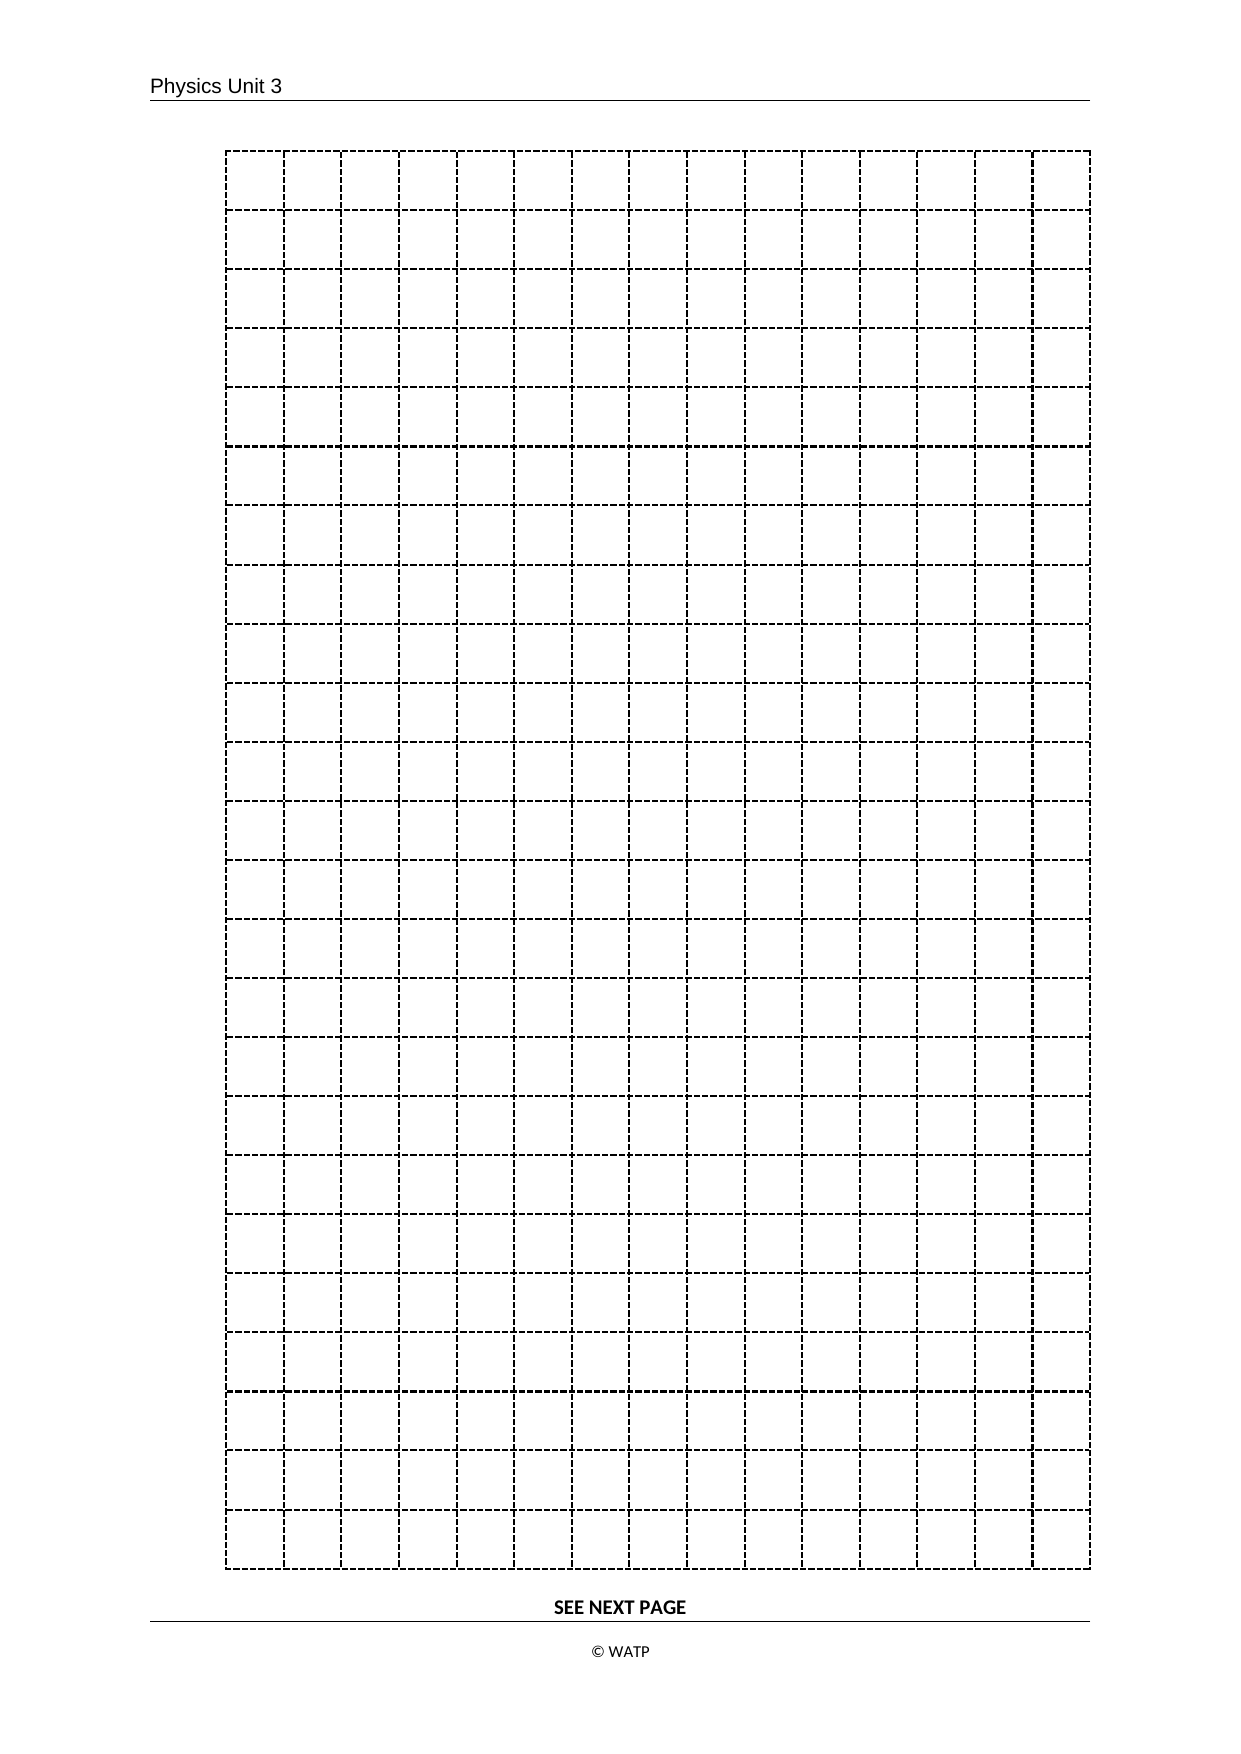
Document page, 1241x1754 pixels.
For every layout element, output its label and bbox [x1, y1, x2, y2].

table_cell [917, 1213, 975, 1272]
table_cell [629, 1449, 687, 1508]
table_cell [399, 1095, 457, 1154]
table_cell [687, 564, 744, 622]
table_cell [514, 386, 572, 445]
table_cell [975, 859, 1032, 918]
table_cell [457, 209, 514, 268]
table_cell [514, 859, 572, 918]
table_cell [629, 1154, 687, 1213]
table_cell [457, 1272, 514, 1331]
table_cell [975, 1154, 1032, 1213]
table_cell [975, 1509, 1032, 1567]
table_cell [687, 1154, 744, 1213]
table_cell [629, 1331, 687, 1390]
table_cell [399, 800, 457, 859]
table_cell [802, 445, 860, 504]
table_header [226, 150, 284, 209]
table_cell [802, 1213, 860, 1272]
table_cell [341, 1331, 399, 1390]
table_cell [514, 741, 572, 800]
table_header [745, 150, 802, 209]
table_cell [802, 327, 860, 386]
table_cell [457, 859, 514, 918]
table_cell [687, 445, 744, 504]
table_cell [917, 564, 975, 622]
table_cell [975, 623, 1032, 682]
table_cell [226, 564, 284, 622]
table_cell [1033, 682, 1090, 741]
table_cell [341, 1509, 399, 1567]
table_cell [975, 918, 1032, 977]
table_cell [802, 1509, 860, 1567]
table_cell [514, 1331, 572, 1390]
table_cell [514, 682, 572, 741]
table_cell [341, 623, 399, 682]
table_cell [514, 209, 572, 268]
table_cell [917, 623, 975, 682]
table_cell [284, 1154, 341, 1213]
table_cell [975, 977, 1032, 1036]
table_cell [802, 1272, 860, 1331]
table_cell [341, 859, 399, 918]
table_header [284, 150, 341, 209]
table_cell [341, 209, 399, 268]
table_cell [975, 445, 1032, 504]
table_cell [457, 1154, 514, 1213]
table_cell [1033, 977, 1090, 1036]
table_cell [917, 445, 975, 504]
table_cell [860, 445, 917, 504]
table_cell [917, 386, 975, 445]
table_cell [457, 1449, 514, 1508]
table_cell [687, 682, 744, 741]
table_cell [399, 209, 457, 268]
table_cell [399, 682, 457, 741]
table_cell [226, 1509, 284, 1567]
table_cell [917, 859, 975, 918]
table_cell [975, 1331, 1032, 1390]
table_cell [572, 1213, 629, 1272]
table_cell [399, 918, 457, 977]
table_cell [284, 741, 341, 800]
table_cell [341, 564, 399, 622]
table_header [514, 150, 572, 209]
table_cell [975, 1036, 1032, 1095]
table_cell [687, 504, 744, 563]
table_cell [1033, 445, 1090, 504]
table_cell [572, 859, 629, 918]
table_cell [745, 859, 802, 918]
table_cell [457, 268, 514, 327]
table_cell [399, 977, 457, 1036]
table_cell [687, 1272, 744, 1331]
table_cell [745, 977, 802, 1036]
table_header [917, 150, 975, 209]
table_cell [572, 623, 629, 682]
table_cell [1033, 386, 1090, 445]
table_cell [802, 564, 860, 622]
table_cell [226, 859, 284, 918]
table_cell [514, 1449, 572, 1508]
table_cell [975, 1272, 1032, 1331]
table_cell [917, 504, 975, 563]
table_cell [1033, 1509, 1090, 1567]
table_header [399, 150, 457, 209]
table_cell [917, 800, 975, 859]
table_cell [341, 268, 399, 327]
table_cell [687, 977, 744, 1036]
table_cell [1033, 741, 1090, 800]
table_cell [802, 800, 860, 859]
table_cell [226, 918, 284, 977]
table_cell [975, 327, 1032, 386]
table_cell [457, 977, 514, 1036]
table_cell [1033, 859, 1090, 918]
table_cell [572, 386, 629, 445]
table_cell [687, 918, 744, 977]
table_cell [917, 1272, 975, 1331]
table_cell [457, 1095, 514, 1154]
table_header [1033, 150, 1090, 209]
table_cell [687, 1449, 744, 1508]
table_cell [572, 1390, 629, 1449]
table_cell [284, 327, 341, 386]
table_cell [341, 386, 399, 445]
table_cell [226, 268, 284, 327]
table_cell [860, 977, 917, 1036]
table_cell [802, 1095, 860, 1154]
table_cell [860, 859, 917, 918]
table_cell [514, 1154, 572, 1213]
table_cell [975, 268, 1032, 327]
table_cell [917, 682, 975, 741]
table_cell [1033, 1095, 1090, 1154]
table_cell [226, 1036, 284, 1095]
table_cell [284, 623, 341, 682]
table_cell [629, 268, 687, 327]
table_cell [284, 918, 341, 977]
table_cell [860, 386, 917, 445]
table_cell [399, 1390, 457, 1449]
table_cell [745, 1509, 802, 1567]
table_cell [629, 386, 687, 445]
table_cell [745, 1154, 802, 1213]
table_cell [399, 1036, 457, 1095]
table_cell [687, 741, 744, 800]
table_cell [687, 800, 744, 859]
table_cell [457, 327, 514, 386]
table_cell [629, 1036, 687, 1095]
table_cell [457, 386, 514, 445]
table_cell [572, 1449, 629, 1508]
table_cell [860, 1509, 917, 1567]
table_cell [399, 327, 457, 386]
table_cell [341, 682, 399, 741]
table_cell [1033, 504, 1090, 563]
table_cell [802, 977, 860, 1036]
table_cell [457, 1213, 514, 1272]
table_cell [226, 1154, 284, 1213]
table_cell [629, 1095, 687, 1154]
table_cell [975, 1213, 1032, 1272]
table_cell [572, 1272, 629, 1331]
table_cell [572, 682, 629, 741]
table_cell [226, 1331, 284, 1390]
table_cell [745, 327, 802, 386]
table_cell [802, 859, 860, 918]
table_cell [457, 800, 514, 859]
table_cell [226, 1390, 284, 1449]
table_cell [917, 1331, 975, 1390]
table_cell [341, 1213, 399, 1272]
table_cell [802, 209, 860, 268]
table_cell [860, 1331, 917, 1390]
table_cell [514, 268, 572, 327]
table_cell [687, 859, 744, 918]
table_cell [284, 1095, 341, 1154]
table_cell [514, 1509, 572, 1567]
table_cell [917, 741, 975, 800]
table_cell [687, 209, 744, 268]
table_cell [399, 504, 457, 563]
table_cell [514, 623, 572, 682]
table_cell [745, 800, 802, 859]
table_cell [917, 1154, 975, 1213]
table_cell [802, 268, 860, 327]
table_cell [572, 1509, 629, 1567]
table_cell [399, 268, 457, 327]
table_cell [745, 1036, 802, 1095]
table_cell [745, 386, 802, 445]
table_cell [399, 445, 457, 504]
table_cell [514, 327, 572, 386]
table_cell [457, 445, 514, 504]
table_cell [629, 859, 687, 918]
table_cell [975, 800, 1032, 859]
table_cell [284, 1036, 341, 1095]
table_cell [917, 1036, 975, 1095]
table_header [860, 150, 917, 209]
table_cell [1033, 268, 1090, 327]
table_cell [687, 1331, 744, 1390]
table_cell [860, 623, 917, 682]
table_cell [399, 859, 457, 918]
table_cell [802, 741, 860, 800]
table_cell [572, 741, 629, 800]
table_cell [975, 1390, 1032, 1449]
table_cell [341, 504, 399, 563]
table_cell [226, 623, 284, 682]
table_cell [457, 504, 514, 563]
table_cell [572, 1154, 629, 1213]
table_header [975, 150, 1032, 209]
table_cell [745, 682, 802, 741]
table_cell [860, 918, 917, 977]
table_cell [1033, 800, 1090, 859]
table_cell [399, 386, 457, 445]
table_cell [341, 327, 399, 386]
table_cell [284, 386, 341, 445]
table_cell [226, 445, 284, 504]
table_cell [399, 1154, 457, 1213]
table_cell [1033, 209, 1090, 268]
table_cell [341, 1154, 399, 1213]
table_cell [514, 977, 572, 1036]
table_cell [457, 623, 514, 682]
table_cell [629, 918, 687, 977]
table_cell [745, 741, 802, 800]
table_cell [802, 1331, 860, 1390]
table_cell [1033, 1331, 1090, 1390]
table_cell [1033, 918, 1090, 977]
table_cell [975, 386, 1032, 445]
table_cell [802, 918, 860, 977]
table_cell [860, 682, 917, 741]
table_cell [802, 1390, 860, 1449]
table_cell [629, 800, 687, 859]
table_cell [284, 445, 341, 504]
table_cell [802, 504, 860, 563]
table_cell [457, 1331, 514, 1390]
table_cell [745, 564, 802, 622]
table_cell [975, 1449, 1032, 1508]
table_cell [514, 1390, 572, 1449]
table_cell [745, 1390, 802, 1449]
table_cell [284, 1449, 341, 1508]
table_cell [284, 1331, 341, 1390]
table_cell [572, 564, 629, 622]
table_cell [629, 1509, 687, 1567]
table_cell [860, 327, 917, 386]
table_cell [341, 1272, 399, 1331]
table_cell [284, 800, 341, 859]
table_cell [860, 1449, 917, 1508]
table_cell [514, 504, 572, 563]
table_cell [860, 800, 917, 859]
table_cell [745, 1331, 802, 1390]
table_cell [284, 859, 341, 918]
table_cell [226, 1095, 284, 1154]
table_cell [399, 741, 457, 800]
table_cell [399, 1213, 457, 1272]
table_cell [226, 209, 284, 268]
table_cell [629, 741, 687, 800]
table_cell [226, 977, 284, 1036]
table_cell [629, 1213, 687, 1272]
table_cell [687, 1213, 744, 1272]
table_cell [629, 1390, 687, 1449]
table_cell [917, 1509, 975, 1567]
table_cell [975, 741, 1032, 800]
table_cell [457, 1390, 514, 1449]
table_cell [341, 1449, 399, 1508]
table_cell [745, 268, 802, 327]
table_cell [457, 741, 514, 800]
table_cell [975, 564, 1032, 622]
table_cell [745, 445, 802, 504]
table_cell [687, 1095, 744, 1154]
table_cell [572, 1095, 629, 1154]
table_cell [284, 682, 341, 741]
table_cell [226, 800, 284, 859]
table_cell [226, 1213, 284, 1272]
table_cell [572, 504, 629, 563]
table_cell [802, 386, 860, 445]
table_header [341, 150, 399, 209]
table_cell [284, 504, 341, 563]
table_cell [457, 918, 514, 977]
table_header [687, 150, 744, 209]
table_cell [629, 504, 687, 563]
table_cell [802, 623, 860, 682]
table_header [802, 150, 860, 209]
table_cell [514, 1036, 572, 1095]
table_cell [860, 1154, 917, 1213]
table_cell [572, 1331, 629, 1390]
table_cell [399, 1509, 457, 1567]
table_cell [1033, 623, 1090, 682]
table_cell [629, 1272, 687, 1331]
table_cell [226, 682, 284, 741]
table_cell [341, 445, 399, 504]
table_cell [629, 445, 687, 504]
table_cell [1033, 1036, 1090, 1095]
table_cell [226, 1272, 284, 1331]
table_cell [745, 209, 802, 268]
table_cell [860, 564, 917, 622]
table_cell [341, 918, 399, 977]
table_cell [341, 977, 399, 1036]
table_cell [341, 800, 399, 859]
table_cell [1033, 1272, 1090, 1331]
table_cell [1033, 1390, 1090, 1449]
table_header [572, 150, 629, 209]
table_cell [629, 977, 687, 1036]
table_cell [687, 1509, 744, 1567]
table_cell [802, 1449, 860, 1508]
table_cell [399, 564, 457, 622]
table_cell [514, 1213, 572, 1272]
table_cell [457, 1509, 514, 1567]
table_cell [917, 209, 975, 268]
table_cell [457, 564, 514, 622]
table_cell [399, 1272, 457, 1331]
table_cell [572, 977, 629, 1036]
table_cell [629, 564, 687, 622]
table_cell [917, 918, 975, 977]
table_cell [802, 682, 860, 741]
table_cell [1033, 1154, 1090, 1213]
table_cell [687, 1036, 744, 1095]
table_cell [975, 1095, 1032, 1154]
table_cell [687, 386, 744, 445]
table_cell [284, 1509, 341, 1567]
table_cell [745, 1213, 802, 1272]
table_cell [860, 504, 917, 563]
table_cell [572, 1036, 629, 1095]
table_cell [226, 327, 284, 386]
table_cell [745, 1272, 802, 1331]
table_cell [860, 741, 917, 800]
table_cell [687, 268, 744, 327]
table_cell [284, 977, 341, 1036]
table_cell [629, 682, 687, 741]
table_cell [1033, 1213, 1090, 1272]
table_cell [226, 386, 284, 445]
table_cell [917, 1095, 975, 1154]
table_cell [860, 1272, 917, 1331]
table_cell [284, 564, 341, 622]
table_cell [975, 504, 1032, 563]
table_cell [572, 800, 629, 859]
table_cell [629, 327, 687, 386]
table_cell [284, 1272, 341, 1331]
table_cell [284, 209, 341, 268]
table_cell [572, 445, 629, 504]
table_cell [975, 682, 1032, 741]
table_cell [572, 918, 629, 977]
table_cell [514, 445, 572, 504]
table_cell [399, 623, 457, 682]
table_cell [687, 623, 744, 682]
table_cell [745, 1095, 802, 1154]
table_cell [341, 1036, 399, 1095]
table_header [457, 150, 514, 209]
table_cell [860, 1390, 917, 1449]
table_cell [745, 918, 802, 977]
table_cell [1033, 327, 1090, 386]
table_cell [514, 800, 572, 859]
table_cell [572, 327, 629, 386]
table_cell [917, 268, 975, 327]
table_cell [629, 623, 687, 682]
table_cell [399, 1449, 457, 1508]
table_cell [860, 1095, 917, 1154]
table_cell [802, 1154, 860, 1213]
table_cell [860, 209, 917, 268]
table_cell [514, 1272, 572, 1331]
table_cell [629, 209, 687, 268]
table_cell [284, 1390, 341, 1449]
table_cell [514, 1095, 572, 1154]
table_cell [745, 623, 802, 682]
table_cell [226, 1449, 284, 1508]
table_cell [860, 268, 917, 327]
table_cell [975, 209, 1032, 268]
table_header [629, 150, 687, 209]
table_cell [917, 327, 975, 386]
table_cell [860, 1213, 917, 1272]
table_cell [341, 741, 399, 800]
table_cell [572, 268, 629, 327]
table_cell [860, 1036, 917, 1095]
table_cell [514, 564, 572, 622]
table_cell [399, 1331, 457, 1390]
table_cell [457, 682, 514, 741]
table_cell [341, 1095, 399, 1154]
table_cell [687, 327, 744, 386]
table_cell [917, 977, 975, 1036]
table_cell [917, 1390, 975, 1449]
table_cell [745, 504, 802, 563]
table_cell [284, 1213, 341, 1272]
table_cell [457, 1036, 514, 1095]
table_cell [514, 918, 572, 977]
table_cell [226, 504, 284, 563]
table_cell [917, 1449, 975, 1508]
table_cell [572, 209, 629, 268]
table_cell [226, 741, 284, 800]
table_cell [284, 268, 341, 327]
table_cell [341, 1390, 399, 1449]
table_cell [745, 1449, 802, 1508]
table_cell [687, 1390, 744, 1449]
table_cell [1033, 564, 1090, 622]
table_cell [1033, 1449, 1090, 1508]
table_cell [802, 1036, 860, 1095]
